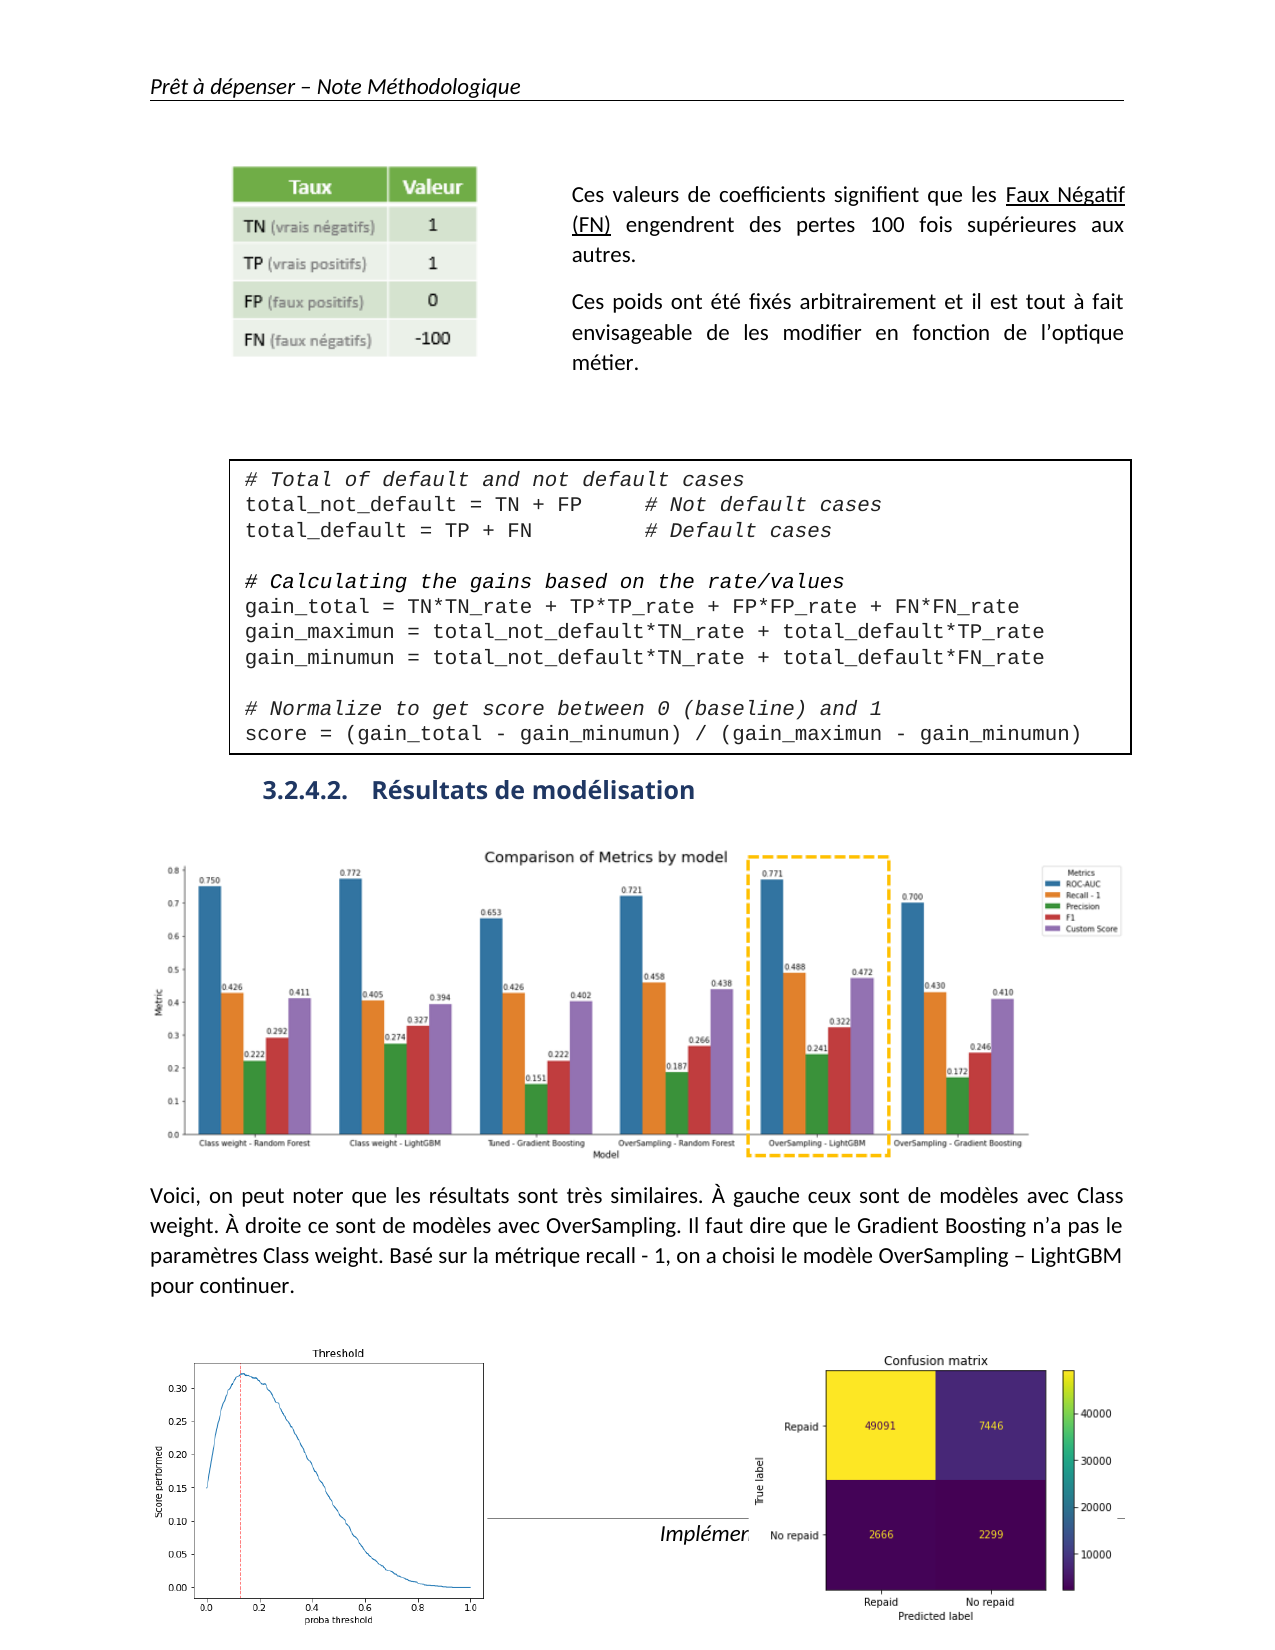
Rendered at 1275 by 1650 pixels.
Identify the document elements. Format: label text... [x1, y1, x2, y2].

picture [229, 159, 480, 359]
text Ces poids ont été fixés arbitrairement et il est tout à fait envisageable de les modifier en fonction de l’optique métier. [224, 287, 1125, 376]
text Ces valeurs de coefficients signifient que les Faux Négatif (FN) engendrent des pertes 100 fois supérieures aux autres. [224, 150, 1125, 269]
picture [150, 846, 1125, 1162]
picture [748, 1347, 1118, 1626]
picture [150, 1344, 488, 1626]
subtitle Résultats de modélisation [262, 755, 1125, 843]
text Voici, on peut noter que les résultats sont très similaires. À gauche ceux sont de modèles avec Class weight. À droite ce sont de modèles avec OverSampling. Il faut dire que le Gradient Boosting n’a pas le paramètres Class weight. Basé sur la métrique recall - 1, on a choisi le modèle OverSampling – LightGBM pour continuer. [150, 1181, 1125, 1299]
